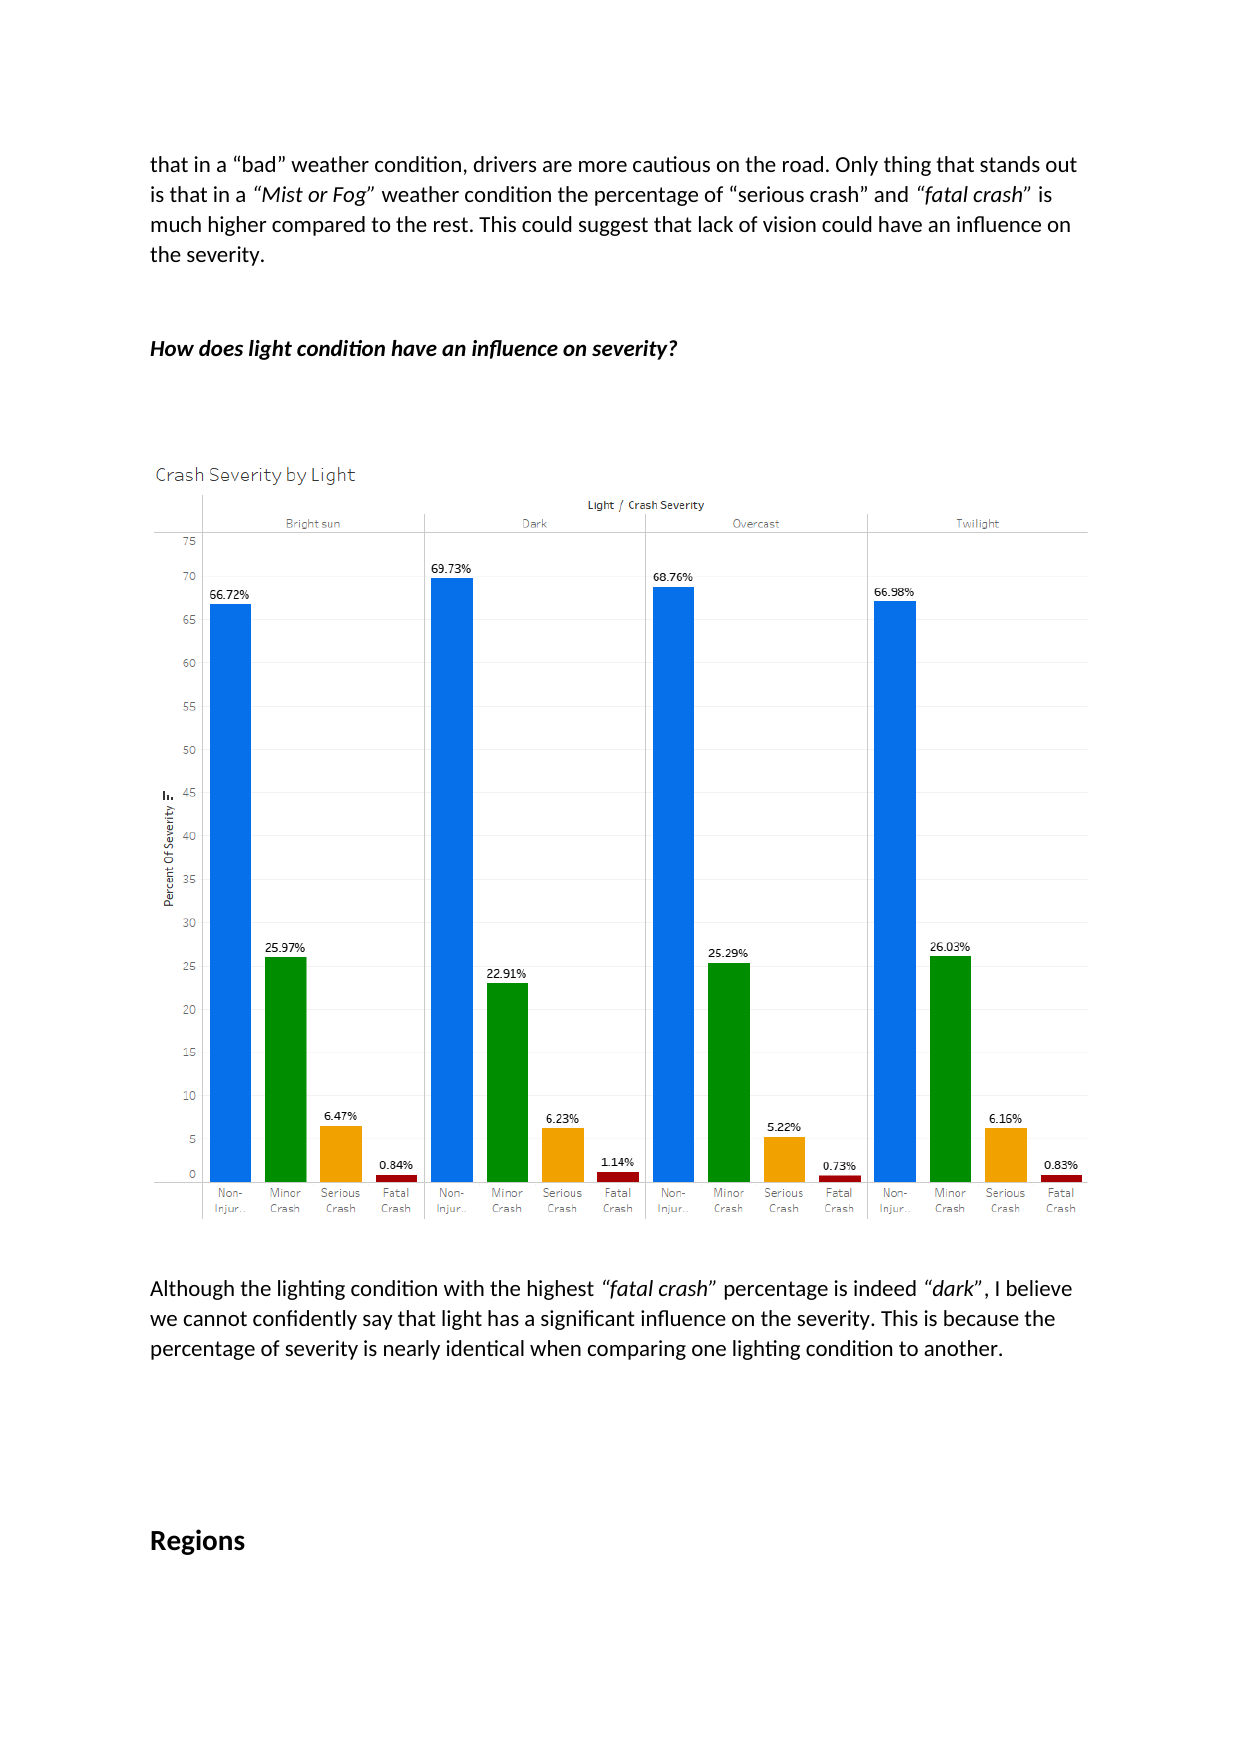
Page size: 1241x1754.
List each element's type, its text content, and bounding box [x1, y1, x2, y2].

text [150, 150, 1090, 269]
text Regions [150, 1522, 1090, 1558]
text How does light condition have an influence on severity? [150, 334, 1090, 362]
picture [150, 454, 1087, 1221]
